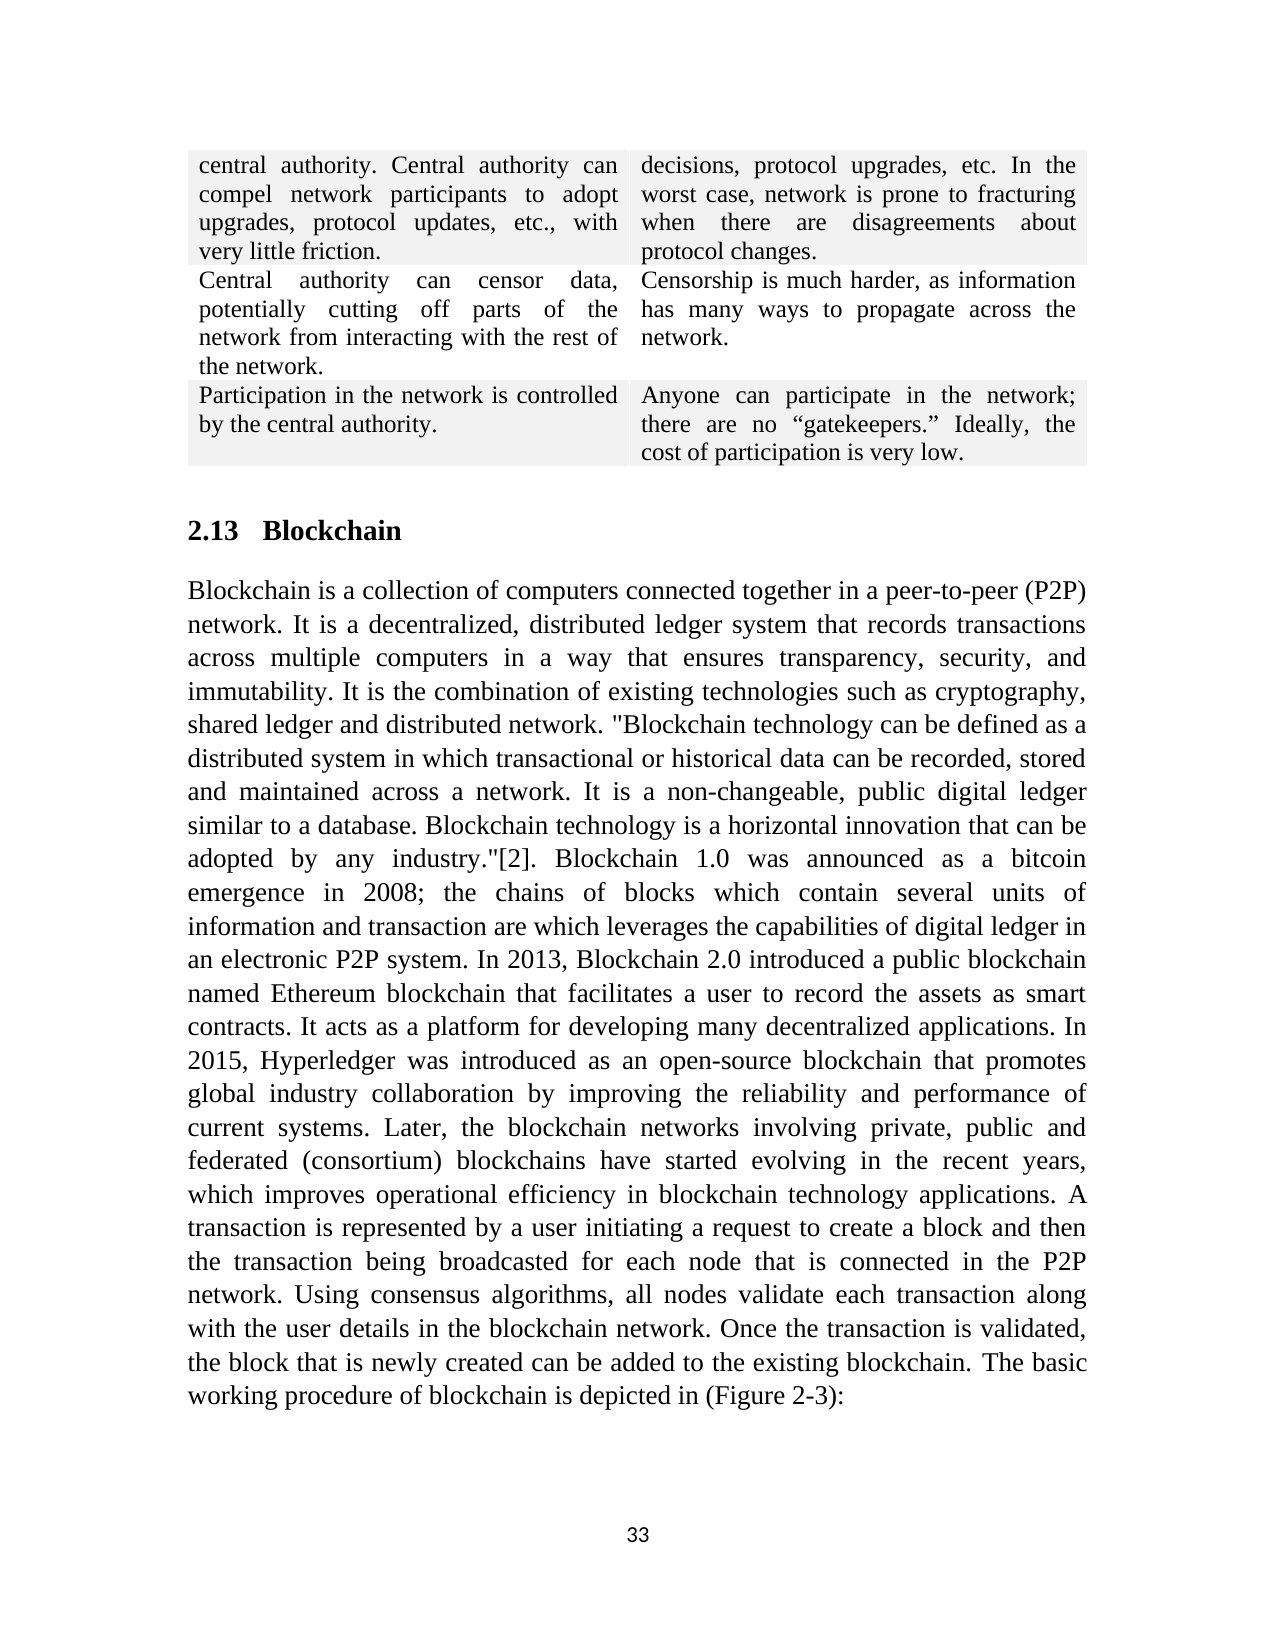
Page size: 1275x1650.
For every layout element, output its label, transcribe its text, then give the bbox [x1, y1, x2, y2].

table_cell Central authority can censor data, potentially cutting off parts of the network from interacting with the rest of the network. [188, 265, 629, 380]
subtitle Blockchain [187, 513, 1087, 547]
table_cell Anyone can participate in the network; there are no “gatekeepers.” Ideally, the cost of participation is very low. [630, 380, 1087, 466]
table_cell Censorship is much harder, as information has many ways to propagate across the network. [630, 265, 1087, 380]
text Blockchain is a collection of computers connected together in a peer-to-peer (P2P) network. It is a decentralized, distributed ledger system that records transactions across multiple computers in a way that ensures transparency, security, and immutability. It is the combination of existing technologies such as cryptography, shared ledger and distributed network. "Blockchain technology can be defined as a distributed system in which transactional or historical data can be recorded, stored and maintained across a network. It is a non-changeable, public digital ledger similar to a database. Blockchain technology is a horizontal innovation that can be adopted by any industry."[2]. Blockchain 1.0 was announced as a bitcoin emergence in 2008; the chains of blocks which contain several units of information and transaction are which leverages the capabilities of digital ledger in an electronic P2P system. In 2013, Blockchain 2.0 introduced a public blockchain named Ethereum blockchain that facilitates a user to record the assets as smart contracts. It acts as a platform for developing many decentralized applications. In 2015, Hyperledger was introduced as an open-source blockchain that promotes global industry collaboration by improving the reliability and performance of current systems. Later, the blockchain networks involving private, public and federated (consortium) blockchains have started evolving in the recent years, which improves operational efficiency in blockchain technology applications. A transaction is represented by a user initiating a request to create a block and then the transaction being broadcasted for each node that is connected in the P2P network. Using consensus algorithms, all nodes validate each transaction along with the user details in the blockchain network. Once the transaction is validated, the block that is newly created can be added to the existing blockchain. The basic working procedure of blockchain is depicted in (Figure 2-3): [187, 574, 1087, 1410]
table_cell Participation in the network is controlled by the central authority. [188, 380, 629, 466]
